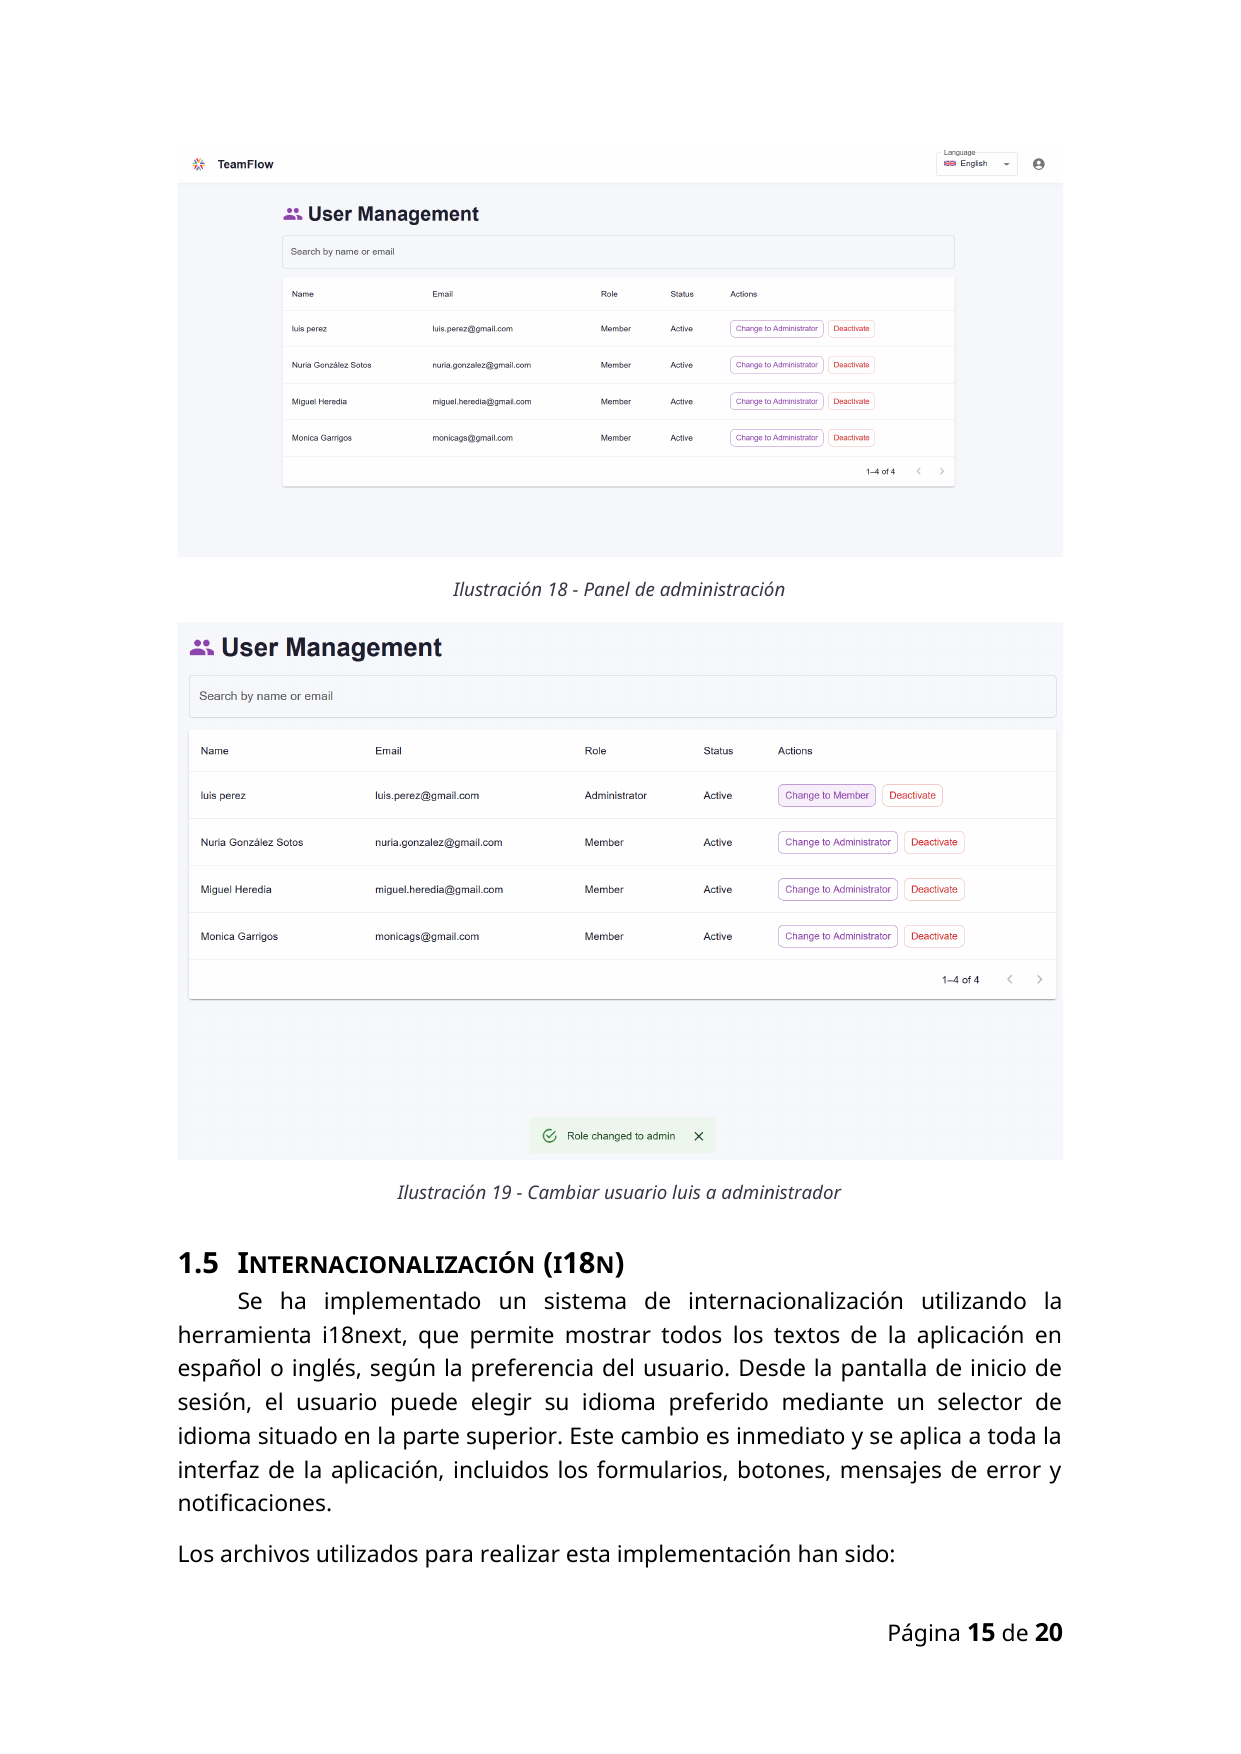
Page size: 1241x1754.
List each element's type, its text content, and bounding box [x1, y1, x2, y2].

text Se ha implementado un sistema de internacionalización utilizando la herramienta i18next, que permite mostrar todos los textos de la aplicación en español o inglés, según la preferencia del usuario. Desde la pantalla de inicio de sesión, el usuario puede elegir su idioma preferido mediante un selector de idioma situado en la parte superior. Este cambio es inmediato y se aplica a toda la interfaz de la aplicación, incluidos los formularios, botones, mensajes de error y notificaciones. [177, 1285, 1063, 1518]
picture [177, 147, 1063, 557]
text Ilustración 18 - Panel de administración [177, 576, 1063, 602]
subtitle Internacionalización (i18n) [177, 1242, 1063, 1282]
picture [177, 622, 1063, 1160]
text Los archivos utilizados para realizar esta implementación han sido: [177, 1538, 1063, 1569]
text Ilustración 19 - Cambiar usuario luis a administrador [177, 1179, 1063, 1204]
